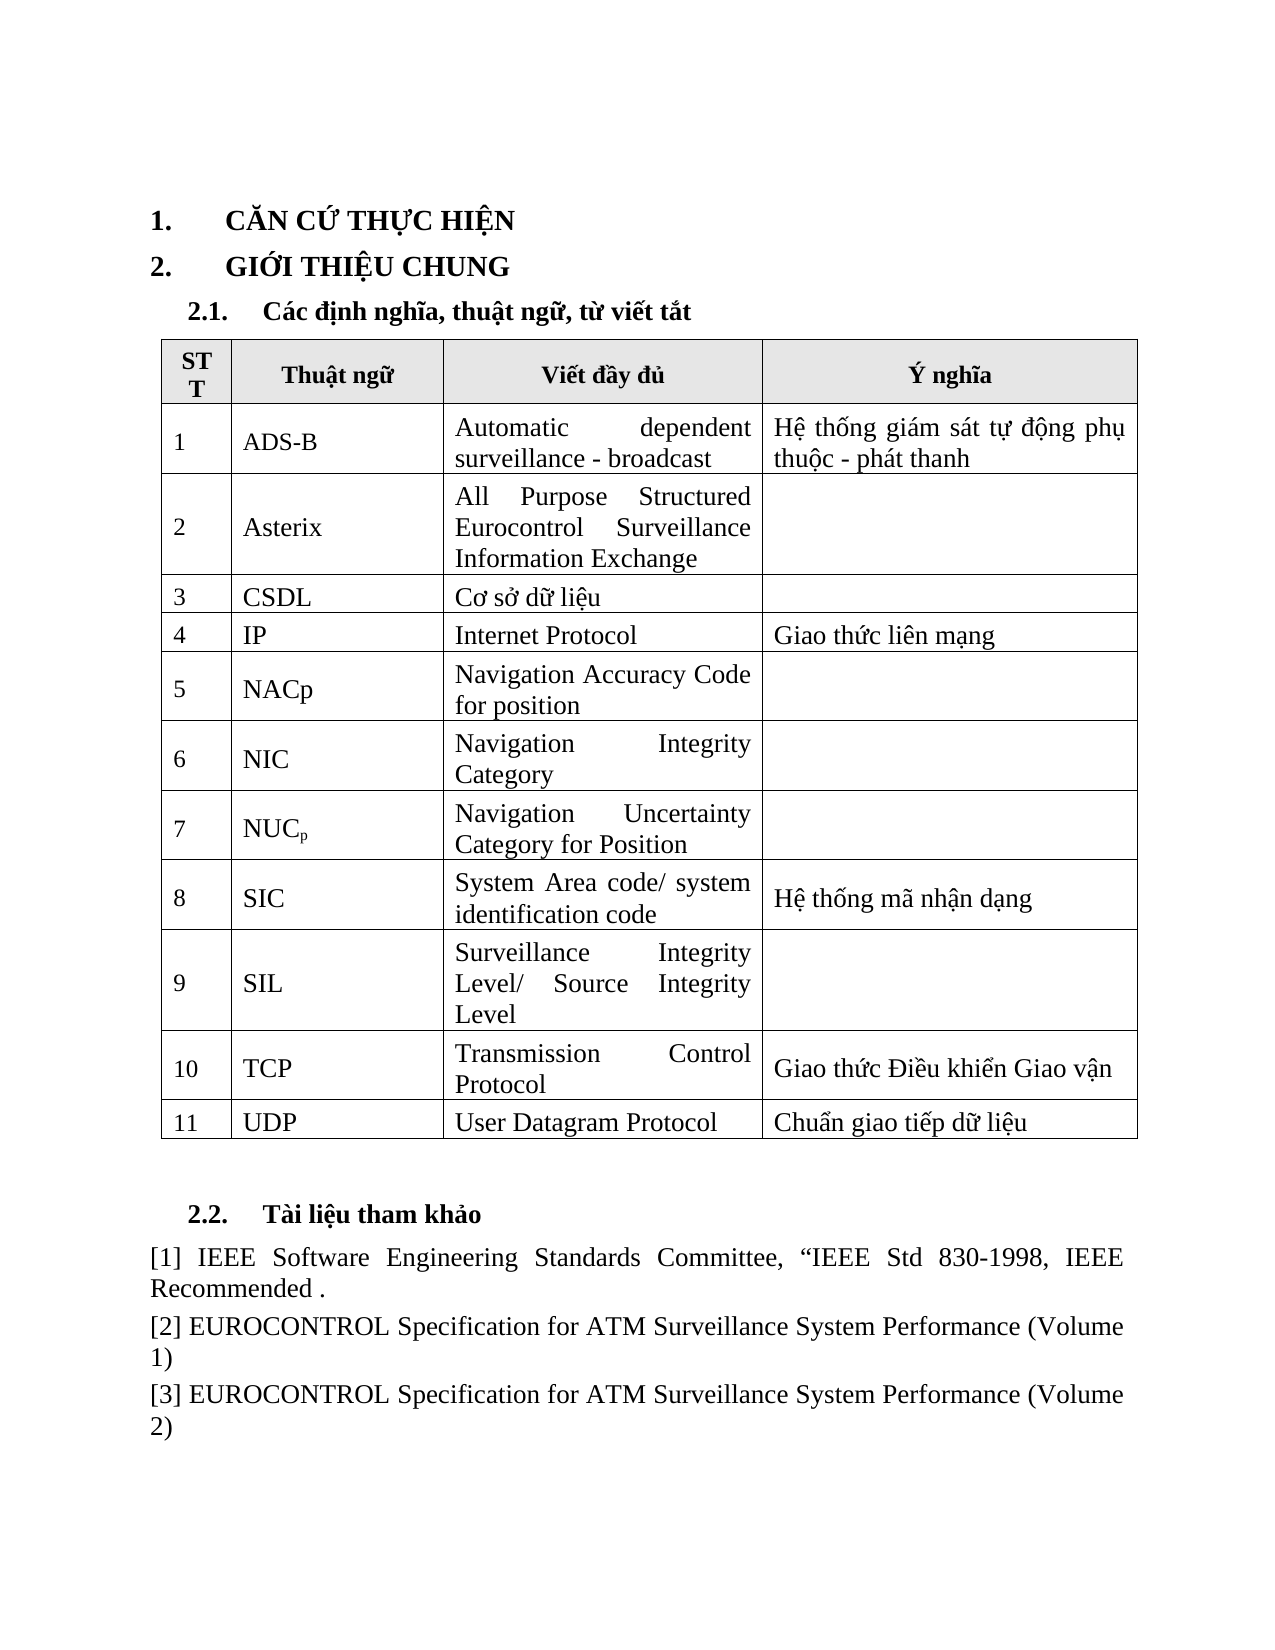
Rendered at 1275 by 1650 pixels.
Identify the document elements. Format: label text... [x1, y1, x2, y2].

table_cell 8 [162, 860, 231, 929]
table_cell Chuẩn giao tiếp dữ liệu [763, 1100, 1137, 1138]
table_cell Automatic dependent surveillance - broadcast [444, 404, 762, 473]
table_cell [763, 575, 1137, 612]
text [1] IEEE Software Engineering Standards Committee, “IEEE Std 830-1998, IEEE Recommended . [150, 1241, 1125, 1304]
table_cell 6 [162, 721, 231, 790]
text [3] EUROCONTROL Specification for ATM Surveillance System Performance (Volume 2) [150, 1378, 1125, 1441]
table_cell NIC [232, 721, 443, 790]
table_cell [763, 930, 1137, 1029]
text [2] EUROCONTROL Specification for ATM Surveillance System Performance (Volume 1) [150, 1310, 1125, 1372]
table_cell Giao thức Điều khiển Giao vận [763, 1031, 1137, 1099]
table_cell Cơ sở dữ liệu [444, 575, 762, 612]
table_cell IP [232, 613, 443, 651]
table_cell Navigation Accuracy Code for position [444, 652, 762, 720]
table_cell System Area code/ system identification code [444, 860, 762, 929]
table_header STT [162, 340, 231, 403]
table_header Thuật ngữ [232, 340, 443, 403]
table_cell NACp [232, 652, 443, 720]
table_cell 9 [162, 930, 231, 1029]
table_cell 4 [162, 613, 231, 651]
table_cell Giao thức liên mạng [763, 613, 1137, 651]
table_cell [763, 652, 1137, 720]
table_cell CSDL [232, 575, 443, 612]
subtitle Các định nghĩa, thuật ngữ, từ viết tắt [187, 295, 1125, 326]
table_cell [763, 791, 1137, 859]
subtitle GIỚI THIỆU CHUNG [150, 249, 1125, 282]
table_header Ý nghĩa [763, 340, 1137, 403]
table_cell ADS-B [232, 404, 443, 473]
subtitle Tài liệu tham khảo [187, 1198, 1125, 1229]
table_cell Hệ thống giám sát tự động phụ thuộc - phát thanh [763, 404, 1137, 473]
table_cell [763, 474, 1137, 574]
table_cell Asterix [232, 474, 443, 574]
table_cell 1 [162, 404, 231, 473]
table_cell 3 [162, 575, 231, 612]
table_cell 10 [162, 1031, 231, 1099]
table_cell SIL [232, 930, 443, 1029]
table_cell Navigation Integrity Category [444, 721, 762, 790]
table_cell All Purpose Structured Eurocontrol Surveillance Information Exchange [444, 474, 762, 574]
table_cell Surveillance Integrity Level/ Source Integrity Level [444, 930, 762, 1029]
table_cell [763, 721, 1137, 790]
table_cell Navigation Uncertainty Category for Position [444, 791, 762, 859]
table_cell 7 [162, 791, 231, 859]
table_cell UDP [232, 1100, 443, 1138]
table_cell Internet Protocol [444, 613, 762, 651]
subtitle CĂN CỨ THỰC HIỆN [150, 203, 1125, 236]
table_cell User Datagram Protocol [444, 1100, 762, 1138]
table_cell SIC [232, 860, 443, 929]
table_header Viết đầy đủ [444, 340, 762, 403]
table_cell Transmission Control Protocol [444, 1031, 762, 1099]
table_cell 5 [162, 652, 231, 720]
table_cell 11 [162, 1100, 231, 1138]
table_cell TCP [232, 1031, 443, 1099]
table_cell 2 [162, 474, 231, 574]
table_cell NUCp [232, 791, 443, 859]
table_cell Hệ thống mã nhận dạng [763, 860, 1137, 929]
